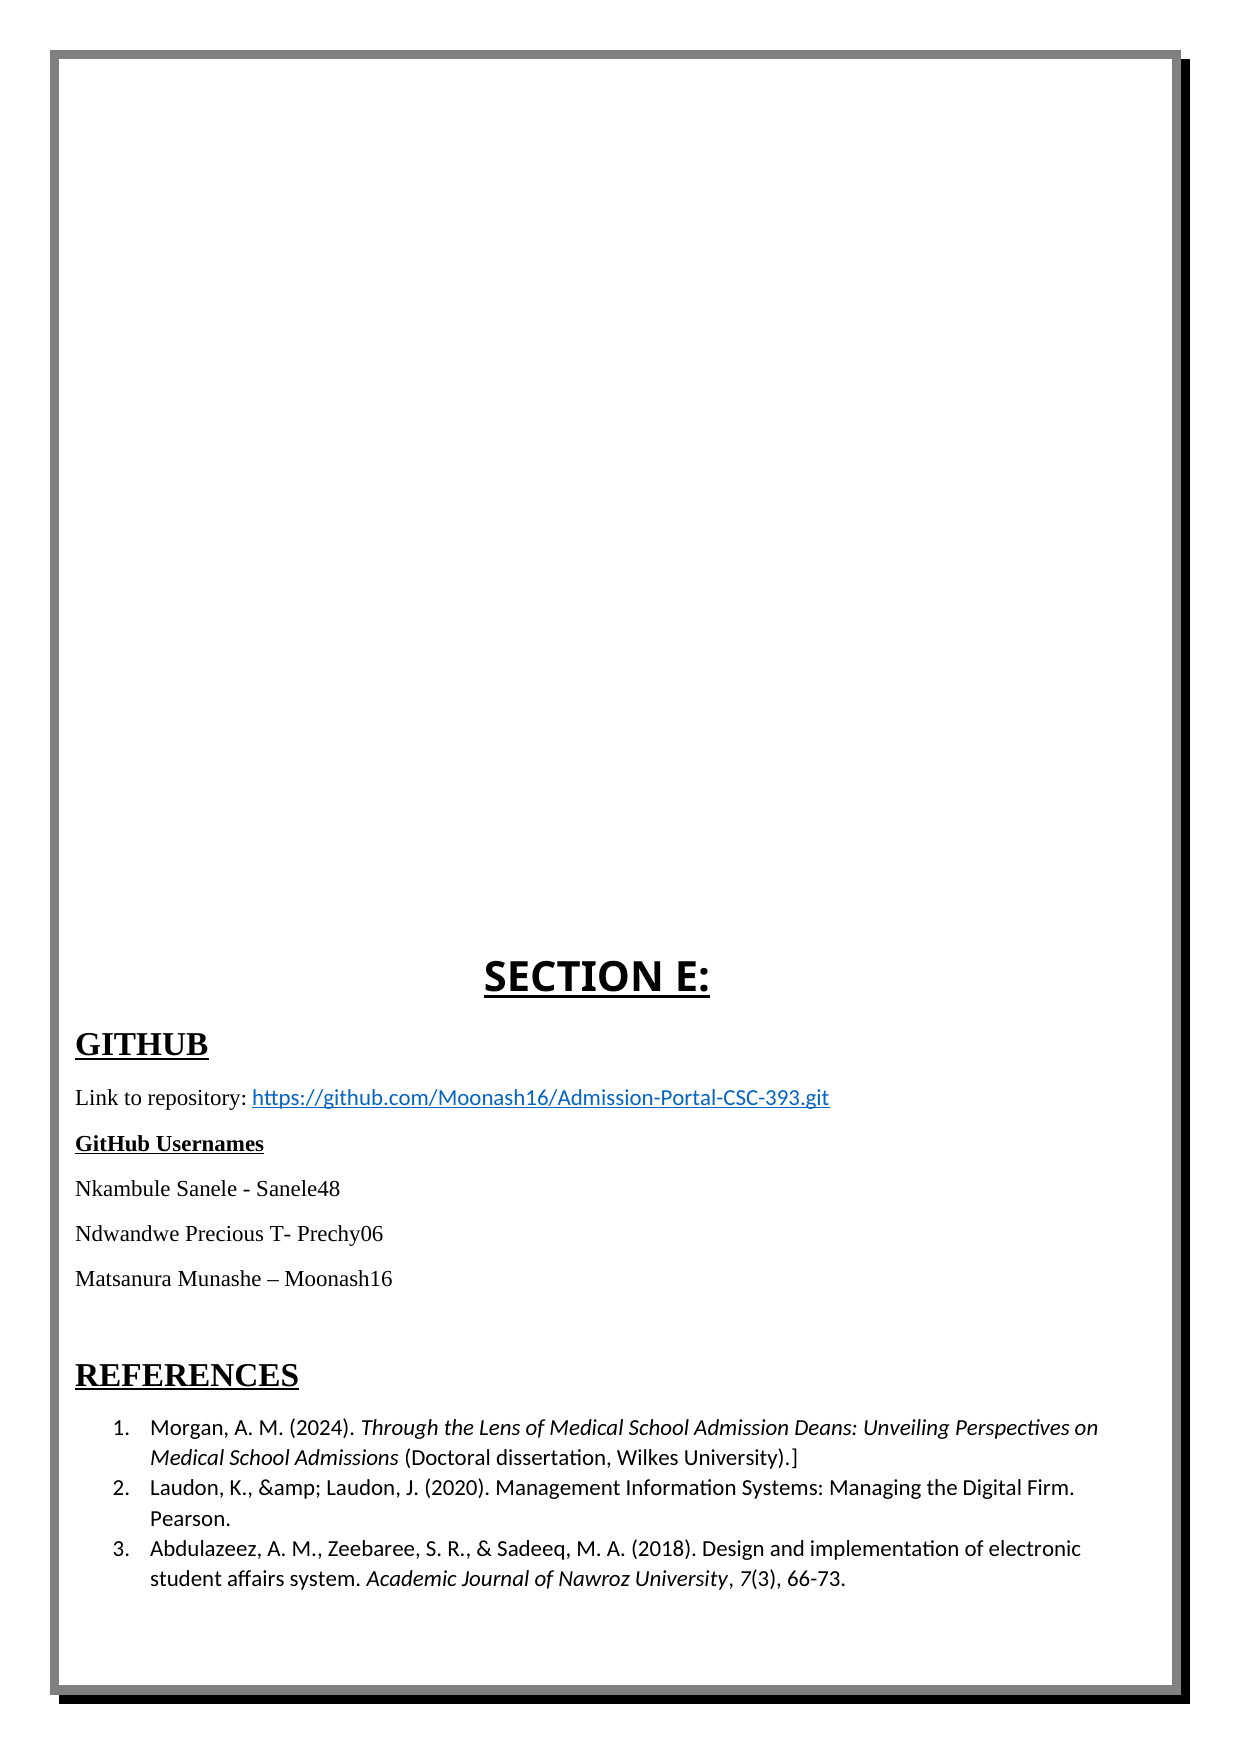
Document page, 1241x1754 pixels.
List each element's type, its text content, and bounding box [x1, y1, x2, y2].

text Link to repository: https://github.com/Moonash16/Admission-Portal-CSC-393.git [75, 1083, 1156, 1111]
text SECTION E: [75, 947, 1156, 1003]
list Abdulazeez, A. M., Zeebaree, S. R., & Sadeeq, M. A. (2018). Design and implementation of electronic student affairs system. Academic Journal of Nawroz University, 7(3), 66-73. [112, 1534, 1156, 1592]
text Matsanura Munashe – Moonash16 [75, 1265, 1156, 1291]
list Laudon, K., &amp; Laudon, J. (2020). Management Information Systems: Managing the Digital Firm. [112, 1473, 1156, 1502]
list Morgan, A. M. (2024). Through the Lens of Medical School Admission Deans: Unveiling Perspectives on Medical School Admissions (Doctoral dissertation, Wilkes University).] [112, 1413, 1156, 1471]
text Nkambule Sanele - Sanele48 [75, 1175, 1156, 1201]
list Pearson. [150, 1504, 1156, 1532]
text Ndwandwe Precious T- Prechy06 [75, 1220, 1156, 1246]
text REFERENCES [75, 1355, 1156, 1393]
text GitHub Usernames [75, 1129, 1156, 1156]
text GITHUB [75, 1025, 1156, 1063]
